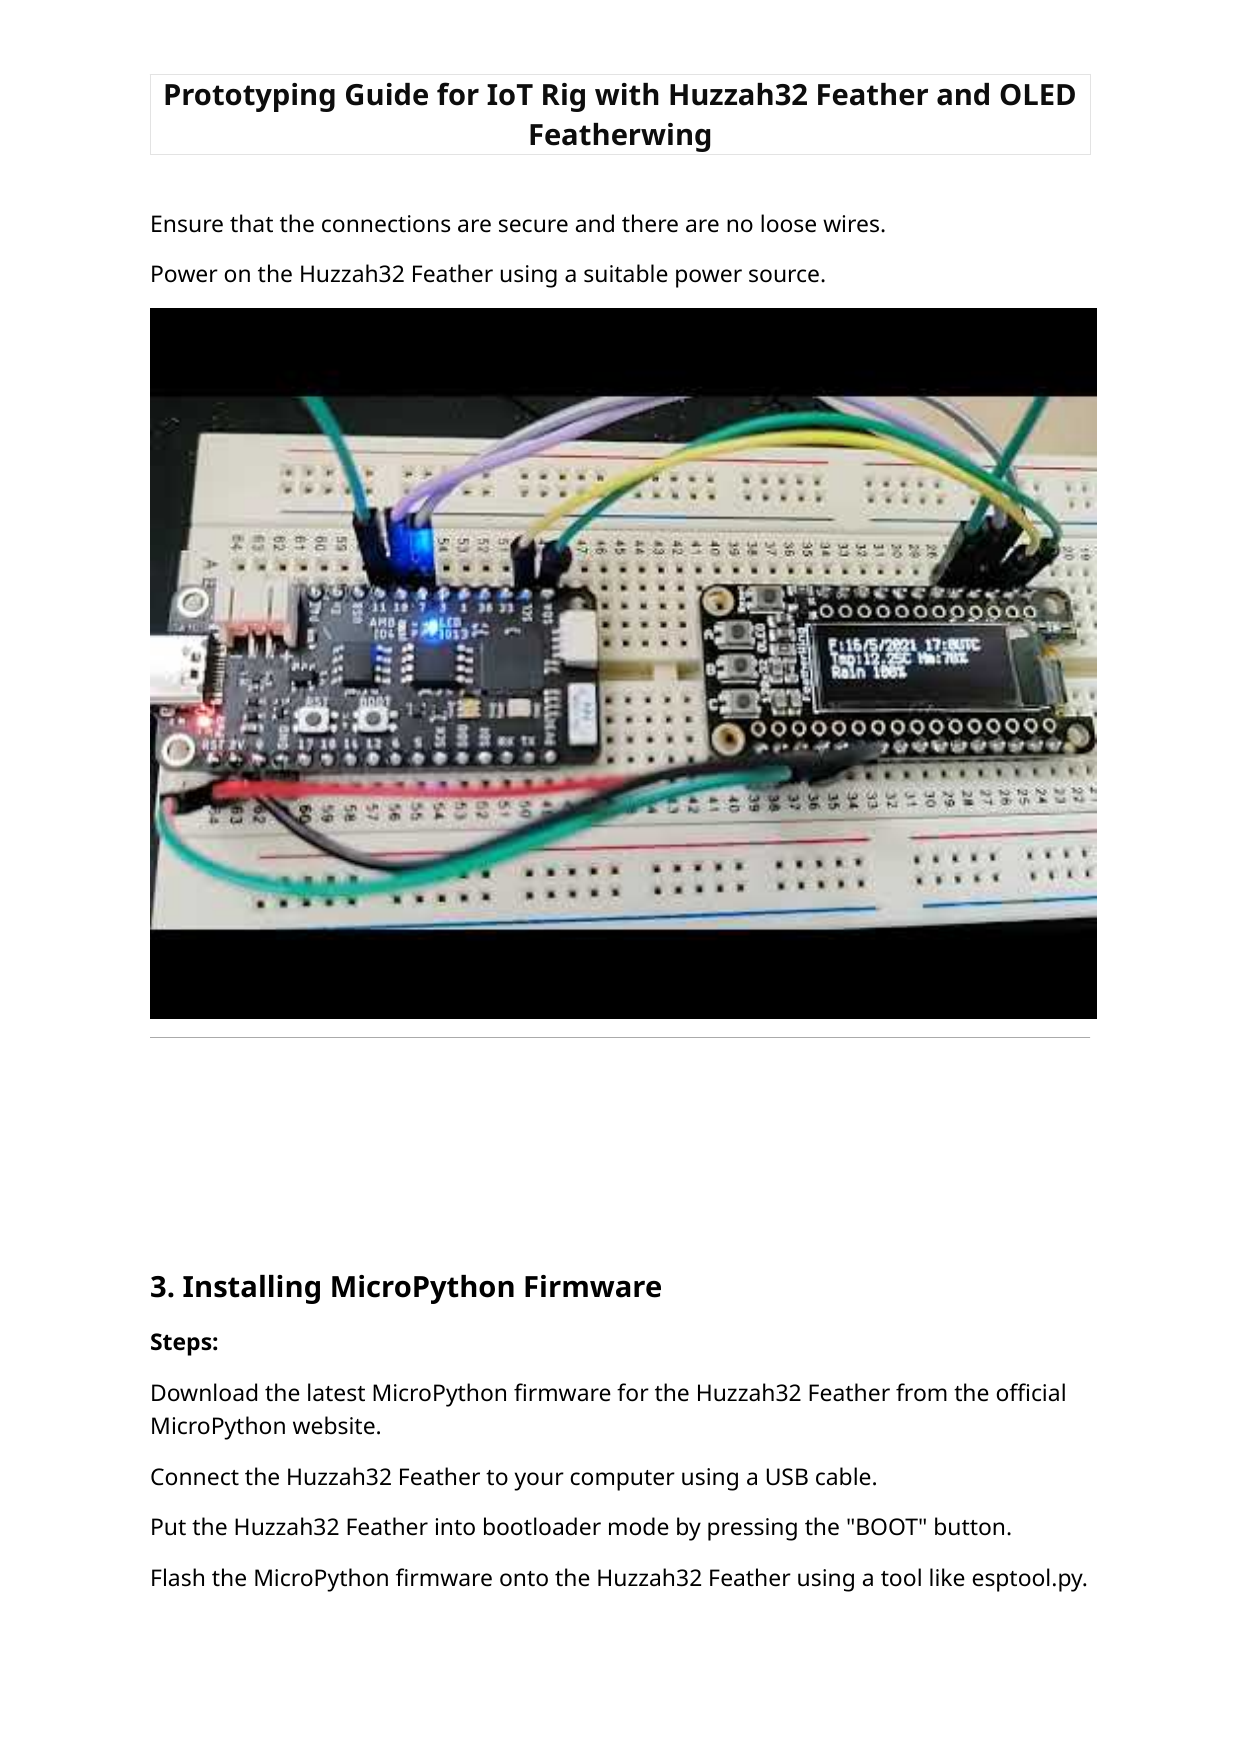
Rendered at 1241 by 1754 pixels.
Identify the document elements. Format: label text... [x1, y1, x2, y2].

text Steps: [150, 1326, 1090, 1357]
text 3. Installing MicroPython Firmware [150, 1267, 1090, 1306]
text Power on the Huzzah32 Feather using a suitable power source. [150, 258, 1090, 289]
picture [150, 308, 1097, 1019]
text Put the Huzzah32 Feather into bootloader mode by pressing the "BOOT" button. [150, 1511, 1090, 1542]
text Flash the MicroPython firmware onto the Huzzah32 Feather using a tool like esptool.py. [150, 1561, 1090, 1593]
text Connect the Huzzah32 Feather to your computer using a USB cable. [150, 1461, 1090, 1492]
text Ensure that the connections are secure and there are no loose wires. [150, 208, 1090, 239]
text Download the latest MicroPython firmware for the Huzzah32 Feather from the official MicroPython website. [150, 1376, 1090, 1441]
